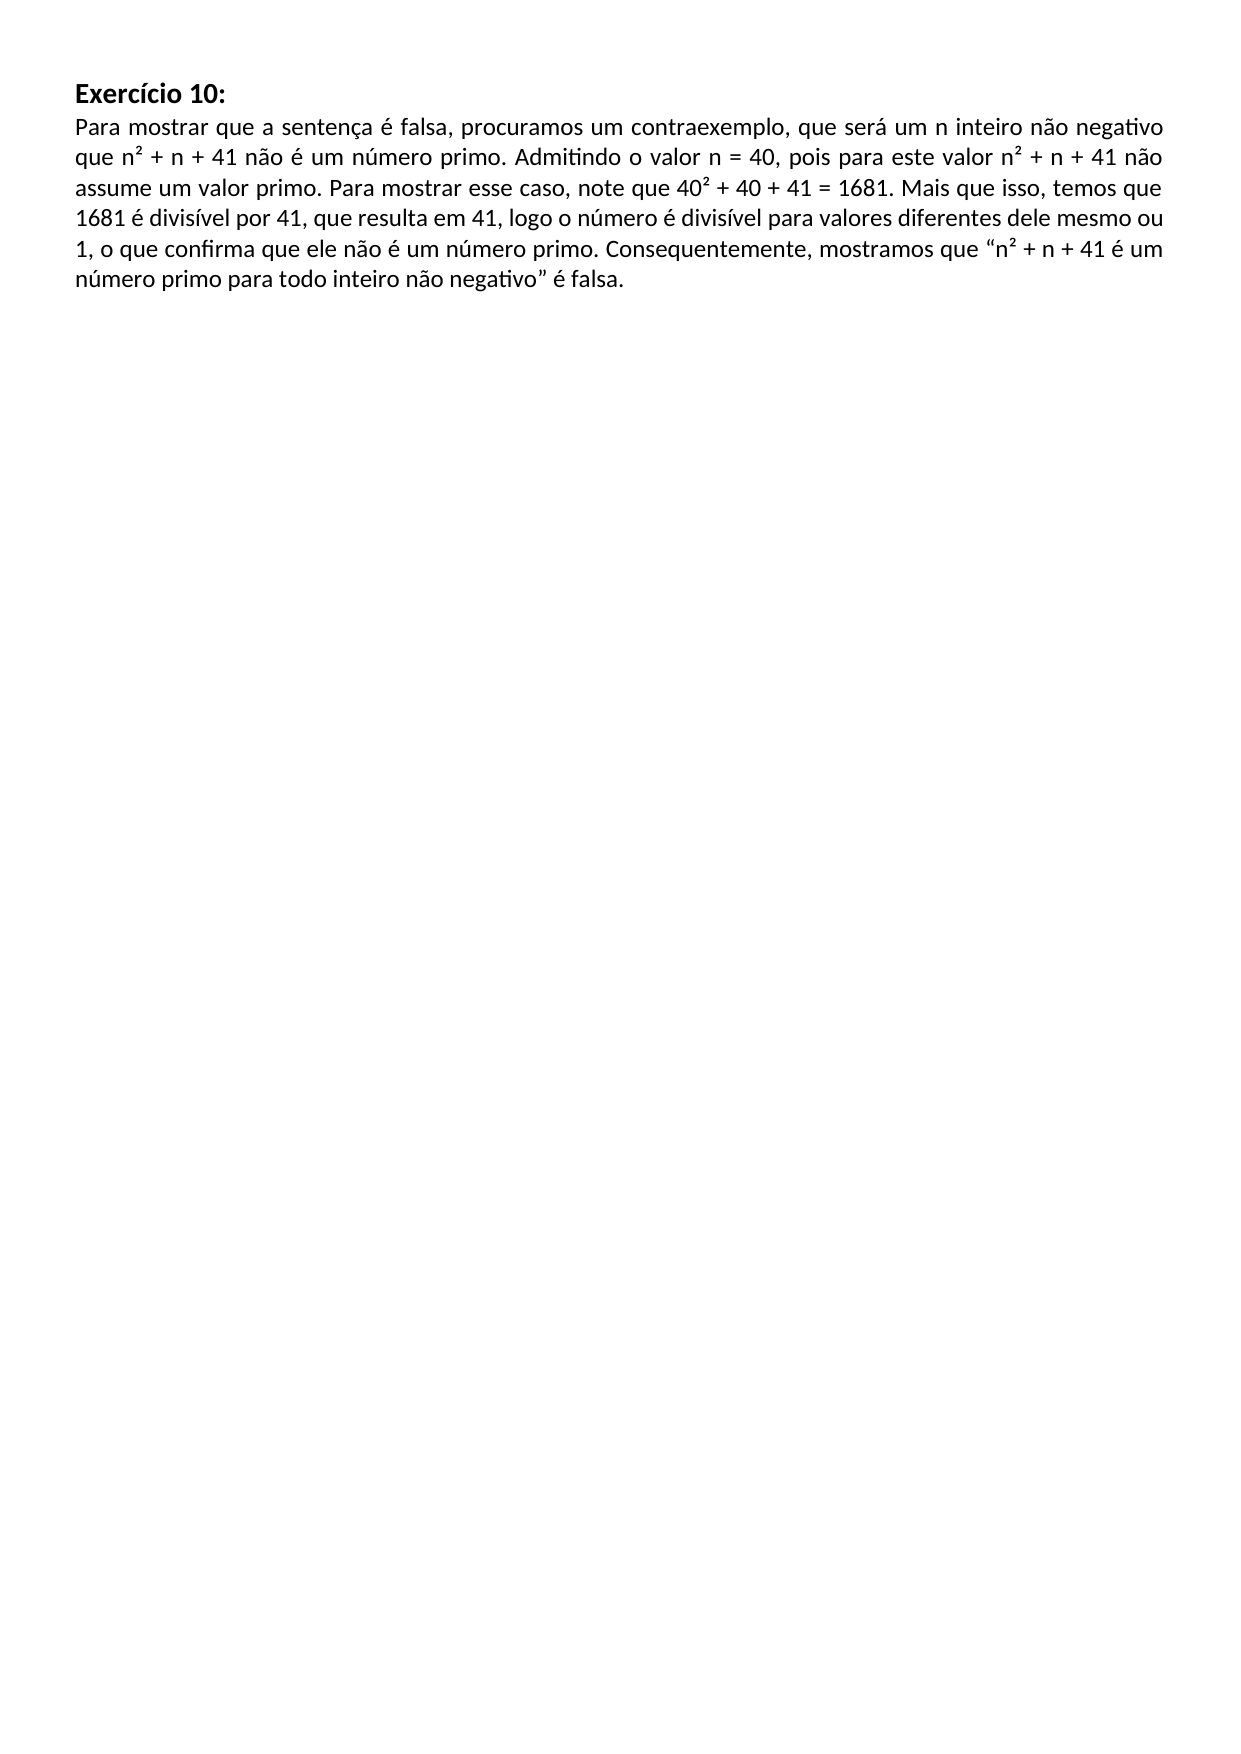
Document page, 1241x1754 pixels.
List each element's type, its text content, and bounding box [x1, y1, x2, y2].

text Para mostrar que a sentença é falsa, procuramos um contraexemplo, que será um n inteiro não negativo que n² + n + 41 não é um número primo. Admitindo o valor n = 40, pois para este valor n² + n + 41 não assume um valor primo. Para mostrar esse caso, note que 40² + 40 + 41 = 1681. Mais que isso, temos que 1681 é divisível por 41, que resulta em 41, logo o número é divisível para valores diferentes dele mesmo ou 1, o que confirma que ele não é um número primo. Consequentemente, mostramos que “n² + n + 41 é um número primo para todo inteiro não negativo” é falsa. [75, 111, 1165, 294]
text Exercício 10: [75, 75, 1165, 111]
